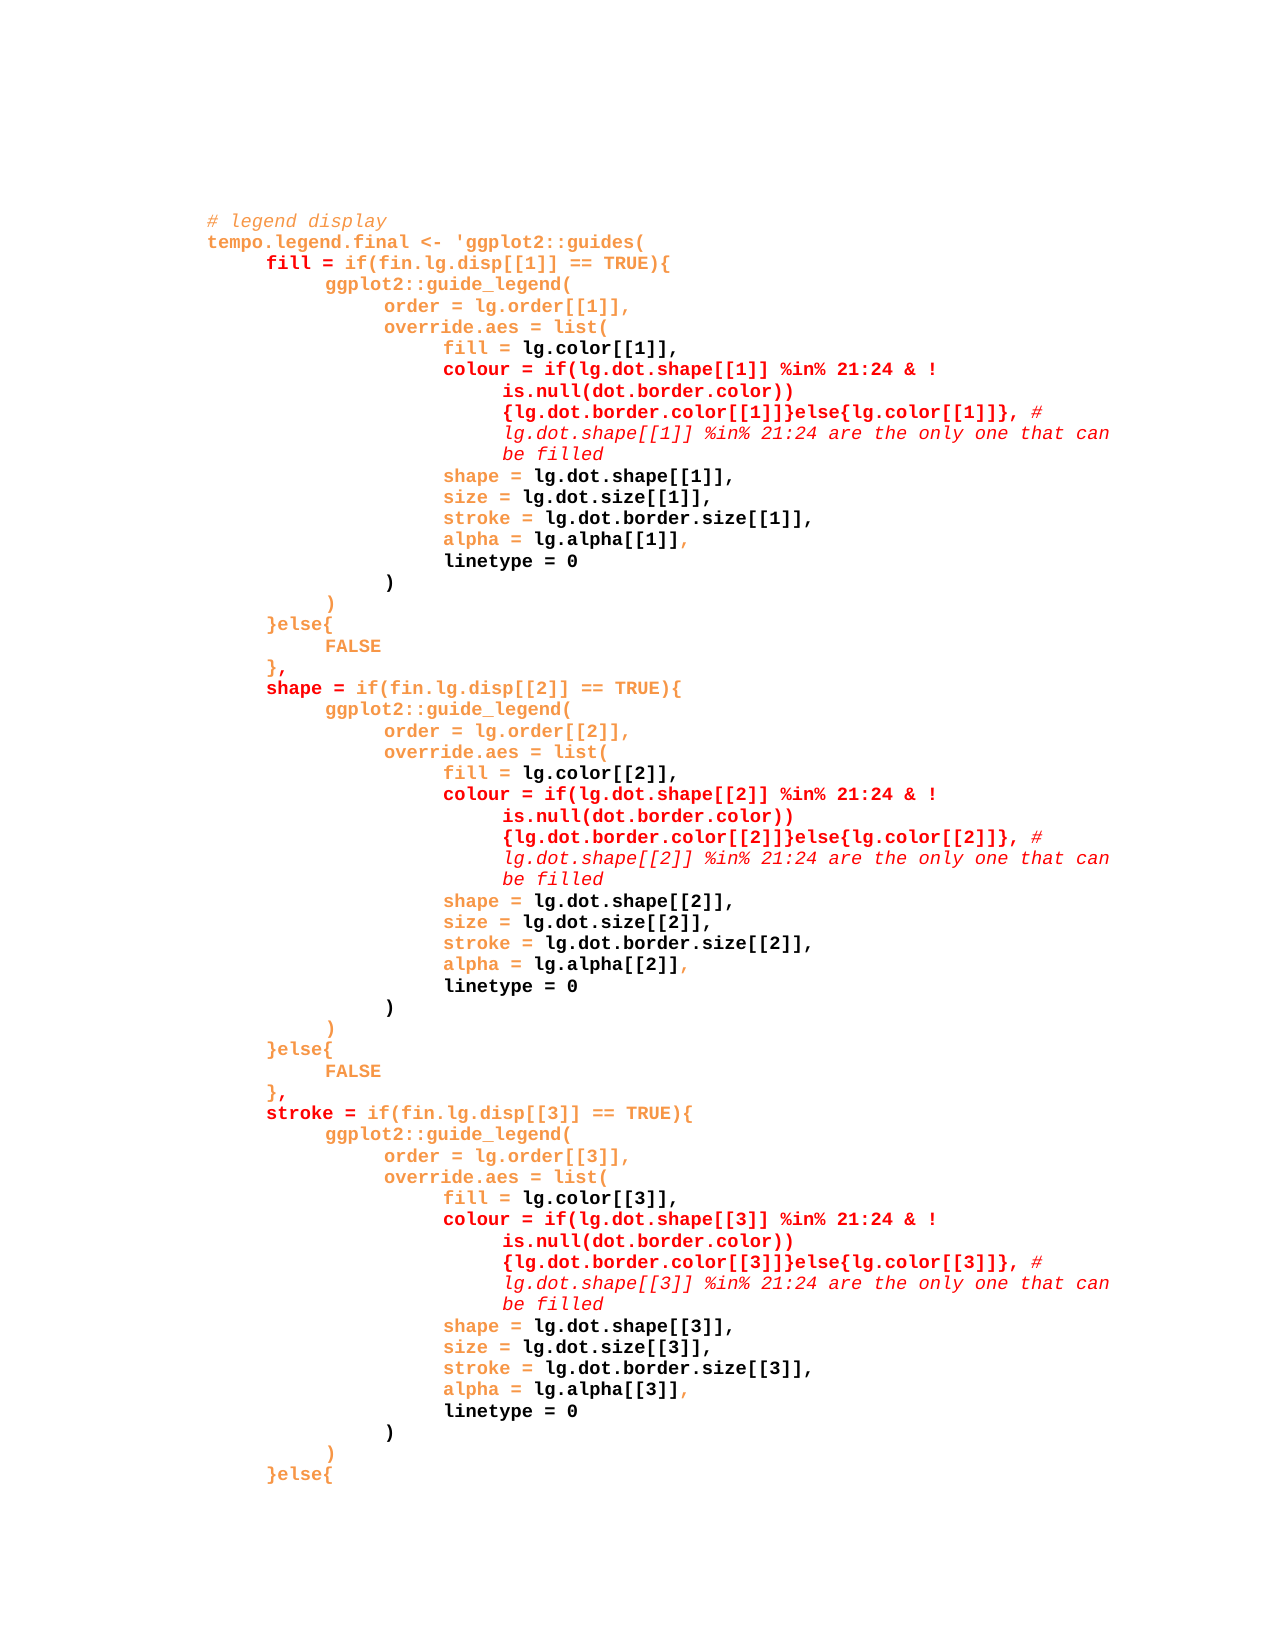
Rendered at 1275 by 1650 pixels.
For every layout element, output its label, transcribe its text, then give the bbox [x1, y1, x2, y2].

text ) [384, 998, 1127, 1019]
text alpha = lg.alpha[[3]], [443, 1380, 1127, 1401]
text FALSE [325, 636, 1127, 658]
text order = lg.order[[2]], [384, 721, 1127, 743]
text stroke = lg.dot.border.size[[2]], [443, 934, 1127, 955]
text stroke = lg.dot.border.size[[1]], [443, 509, 1127, 530]
text override.aes = list( [384, 1168, 1127, 1189]
text ggplot2::guide_legend( [325, 275, 1127, 296]
text linetype = 0 [443, 551, 1127, 573]
text ggplot2::guide_legend( [325, 700, 1127, 721]
text shape = lg.dot.shape[[2]], [443, 891, 1127, 913]
text fill = lg.color[[2]], [443, 764, 1127, 785]
text linetype = 0 [443, 1401, 1127, 1423]
text ) [384, 573, 1127, 594]
text order = lg.order[[1]], [384, 296, 1127, 318]
text shape = if(fin.lg.disp[[2]] == TRUE){ [266, 679, 1127, 700]
text size = lg.dot.size[[1]], [443, 488, 1127, 509]
text ) [325, 1019, 1127, 1040]
text fill = if(fin.lg.disp[[1]] == TRUE){ [266, 254, 1127, 275]
text override.aes = list( [384, 743, 1127, 764]
text }else{ [266, 615, 1127, 636]
text fill = lg.color[[3]], [443, 1189, 1127, 1210]
text alpha = lg.alpha[[2]], [443, 955, 1127, 976]
text override.aes = list( [384, 318, 1127, 339]
text size = lg.dot.size[[3]], [443, 1338, 1127, 1359]
text ) [325, 594, 1127, 615]
text }, [266, 658, 1127, 679]
text stroke = lg.dot.border.size[[3]], [443, 1359, 1127, 1380]
text FALSE [325, 1061, 1127, 1083]
text colour = if(lg.dot.shape[[3]] %in% 21:24 & ! is.null(dot.border.color)){lg.dot.border.color[[3]]}else{lg.color[[3]]}, # lg.dot.shape[[3]] %in% 21:24 are the only one that can be filled [443, 1210, 1127, 1316]
text stroke = if(fin.lg.disp[[3]] == TRUE){ [266, 1104, 1127, 1125]
text }else{ [266, 1040, 1127, 1061]
text shape = lg.dot.shape[[3]], [443, 1316, 1127, 1338]
text ) [325, 1444, 1127, 1465]
text shape = lg.dot.shape[[1]], [443, 466, 1127, 488]
text colour = if(lg.dot.shape[[2]] %in% 21:24 & ! is.null(dot.border.color)){lg.dot.border.color[[2]]}else{lg.color[[2]]}, # lg.dot.shape[[2]] %in% 21:24 are the only one that can be filled [443, 785, 1127, 891]
text # legend display [207, 211, 1127, 233]
text ) [384, 1423, 1127, 1444]
text size = lg.dot.size[[2]], [443, 913, 1127, 934]
text fill = lg.color[[1]], [443, 339, 1127, 360]
text }, [266, 1083, 1127, 1104]
text ggplot2::guide_legend( [325, 1125, 1127, 1146]
text linetype = 0 [443, 976, 1127, 998]
text }else{ [266, 1465, 1127, 1486]
text tempo.legend.final <- 'ggplot2::guides( [207, 233, 1127, 254]
text order = lg.order[[3]], [384, 1146, 1127, 1168]
text alpha = lg.alpha[[1]], [443, 530, 1127, 551]
